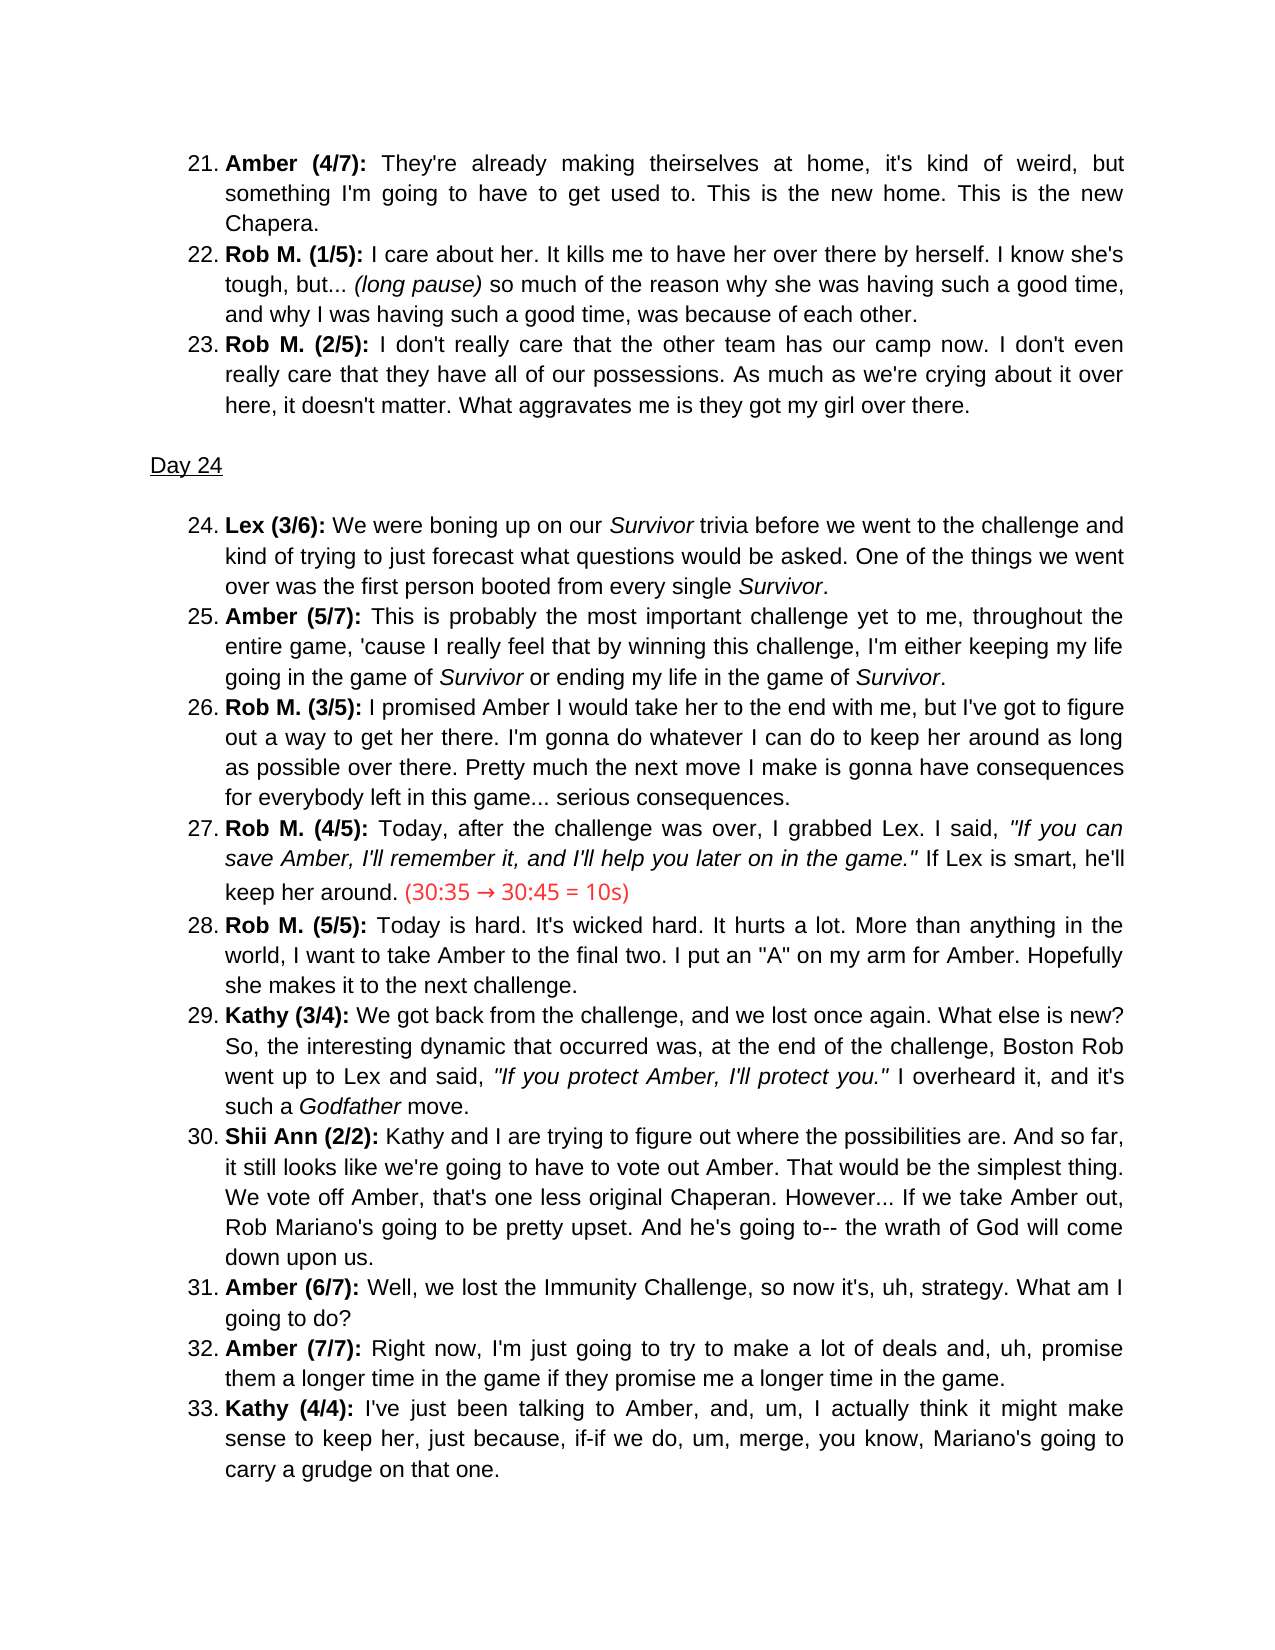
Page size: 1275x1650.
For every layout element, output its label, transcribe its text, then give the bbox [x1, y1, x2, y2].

list Rob M. (5/5): Today is hard. It's wicked hard. It hurts a lot. More than anything in the world, I want to take Amber to the final two. I put an "A" on my arm for Amber. Hopefully she makes it to the next challenge. [187, 912, 1125, 998]
list Rob M. (3/5): I promised Amber I would take her to the end with me, but I've got to figure out a way to get her there. I'm gonna do whatever I can do to keep her around as long as possible over there. Pretty much the next move I make is gonna have consequences for everybody left in this game... serious consequences. [187, 694, 1125, 811]
list Amber (7/7): Right now, I'm just going to try to make a lot of deals and, uh, promise them a longer time in the game if they promise me a longer time in the game. [187, 1335, 1125, 1391]
list Rob M. (1/5): I care about her. It kills me to have her over there by herself. I know she's tough, but... (long pause) so much of the reason why she was having such a good time, and why I was having such a good time, was because of each other. [187, 241, 1125, 327]
list Rob M. (4/5): Today, after the challenge was over, I grabbed Lex. I said, "If you can save Amber, I'll remember it, and I'll help you later on in the game." If Lex is smart, he'll keep her around. (30:35 → 30:45 = 10s) [187, 814, 1125, 907]
list Kathy (4/4): I've just been talking to Amber, and, um, I actually think it might make sense to keep her, just because, if-if we do, um, merge, you know, Mariano's going to carry a grudge on that one. [187, 1395, 1125, 1482]
list Lex (3/6): We were boning up on our Survivor trivia before we went to the challenge and kind of trying to just forecast what questions would be asked. One of the things we went over was the first person booted from every single Survivor. [187, 512, 1125, 599]
list Kathy (3/4): We got back from the challenge, and we lost once again. What else is new? So, the interesting dynamic that occurred was, at the end of the challenge, Boston Rob went up to Lex and said, "If you protect Amber, I'll protect you." I overheard it, and it's such a Godfather move. [187, 1002, 1125, 1119]
text Day 24 [150, 452, 1125, 478]
list Rob M. (2/5): I don't really care that the other team has our camp now. I don't even really care that they have all of our possessions. As much as we're crying about it over here, it doesn't matter. What aggravates me is they got my girl over there. [187, 331, 1125, 418]
list Amber (5/7): This is probably the most important challenge yet to me, throughout the entire game, 'cause I really feel that by winning this challenge, I'm either keeping my life going in the game of Survivor or ending my life in the game of Survivor. [187, 603, 1125, 690]
list Amber (6/7): Well, we lost the Immunity Challenge, so now it's, uh, strategy. What am I going to do? [187, 1274, 1125, 1331]
list Amber (4/7): They're already making theirselves at home, it's kind of weird, but something I'm going to have to get used to. This is the new home. This is the new Chapera. [187, 150, 1125, 237]
list Shii Ann (2/2): Kathy and I are trying to figure out where the possibilities are. And so far, it still looks like we're going to have to vote out Amber. That would be the simplest thing. We vote off Amber, that's one less original Chaperan. However... If we take Amber out, Rob Mariano's going to be pretty upset. And he's going to-- the wrath of God will come down upon us. [187, 1123, 1125, 1270]
